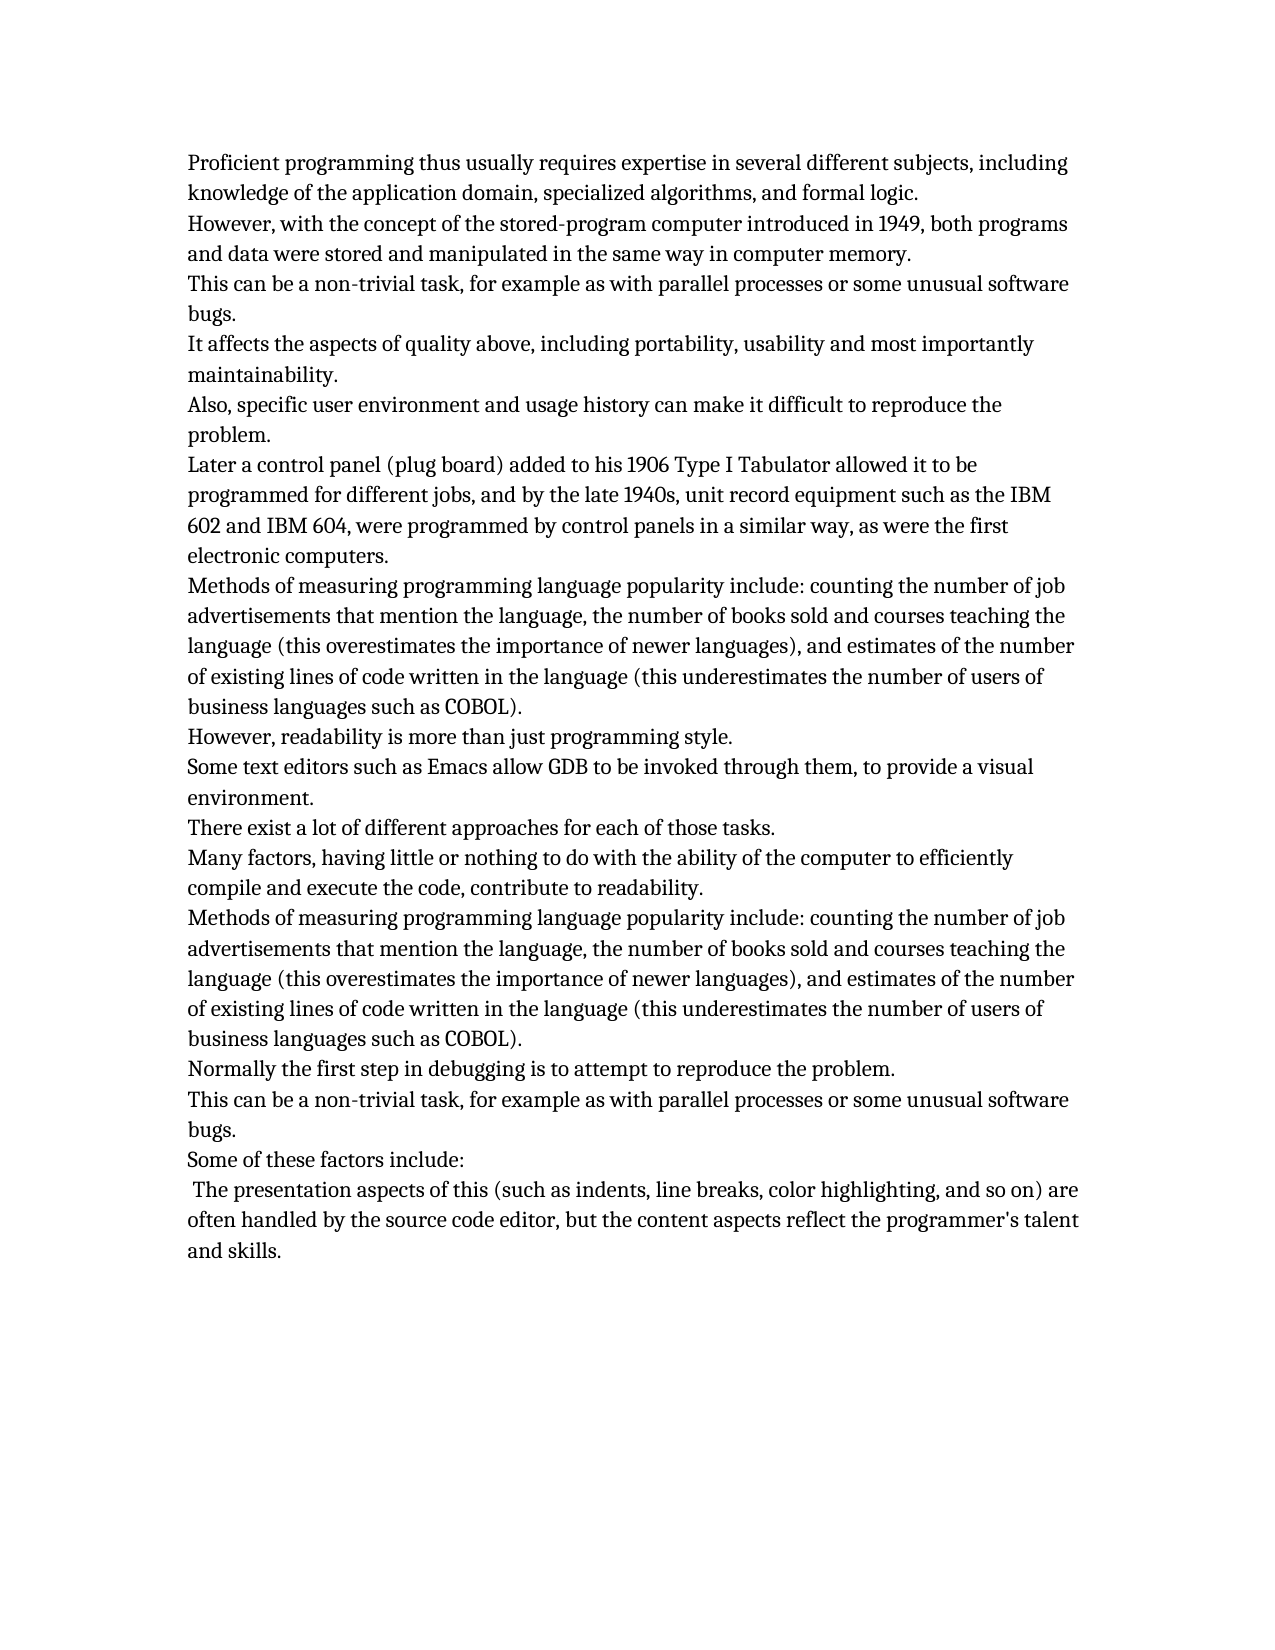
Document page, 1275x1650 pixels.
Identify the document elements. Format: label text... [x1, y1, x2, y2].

text Proficient programming thus usually requires expertise in several different subjects, including knowledge of the application domain, specialized algorithms, and formal logic. However, with the concept of the stored-program computer introduced in 1949, both programs and data were stored and manipulated in the same way in computer memory. This can be a non-trivial task, for example as with parallel processes or some unusual software bugs. It affects the aspects of quality above, including portability, usability and most importantly maintainability. Also, specific user environment and usage history can make it difficult to reproduce the problem. Later a control panel (plug board) added to his 1906 Type I Tabulator allowed it to be programmed for different jobs, and by the late 1940s, unit record equipment such as the IBM 602 and IBM 604, were programmed by control panels in a similar way, as were the first electronic computers. Methods of measuring programming language popularity include: counting the number of job advertisements that mention the language, the number of books sold and courses teaching the language (this overestimates the importance of newer languages), and estimates of the number of existing lines of code written in the language (this underestimates the number of users of business languages such as COBOL). However, readability is more than just programming style. Some text editors such as Emacs allow GDB to be invoked through them, to provide a visual environment. There exist a lot of different approaches for each of those tasks. Many factors, having little or nothing to do with the ability of the computer to efficiently compile and execute the code, contribute to readability. Methods of measuring programming language popularity include: counting the number of job advertisements that mention the language, the number of books sold and courses teaching the language (this overestimates the importance of newer languages), and estimates of the number of existing lines of code written in the language (this underestimates the number of users of business languages such as COBOL). Normally the first step in debugging is to attempt to reproduce the problem. This can be a non-trivial task, for example as with parallel processes or some unusual software bugs. Some of these factors include: The presentation aspects of this (such as indents, line breaks, color highlighting, and so on) are often handled by the source code editor, but the content aspects reflect the programmer's talent and skills. [187, 150, 1087, 1264]
